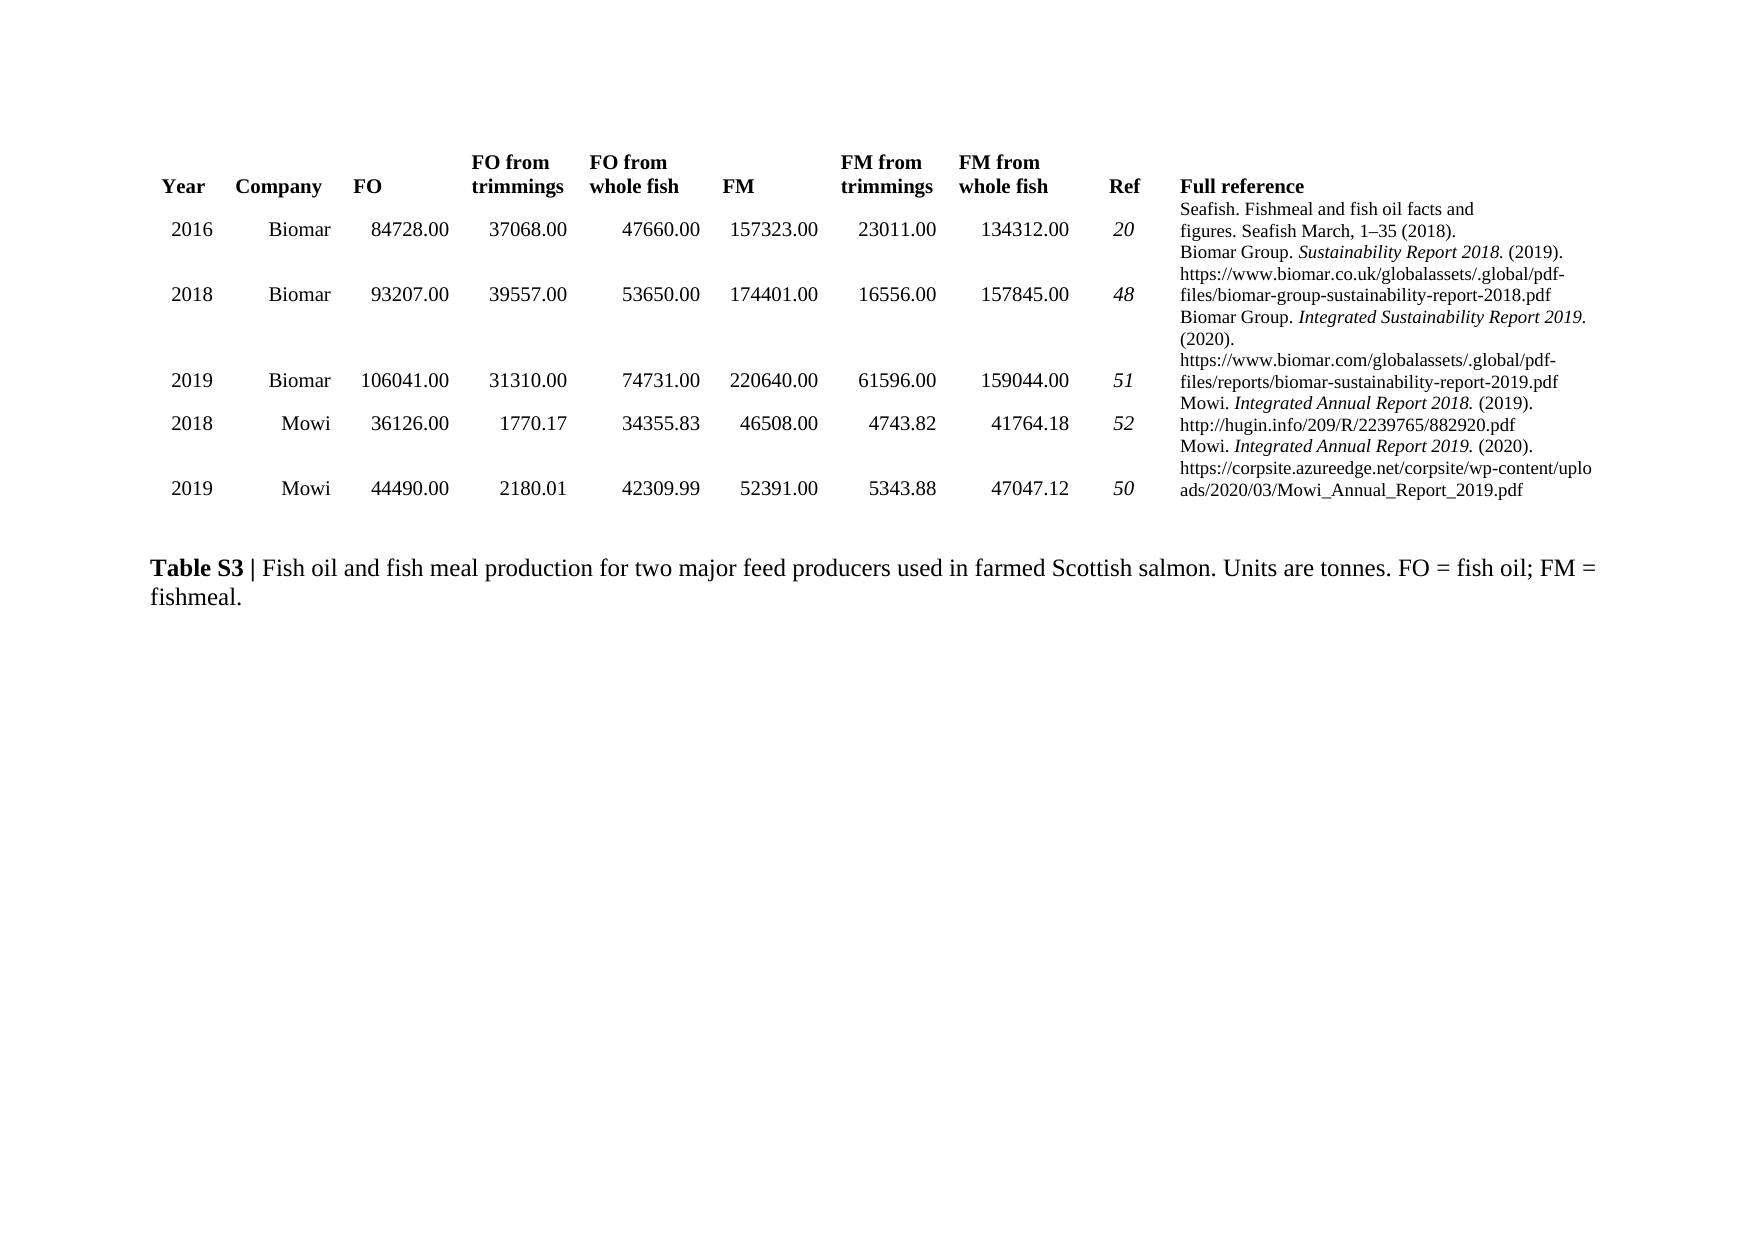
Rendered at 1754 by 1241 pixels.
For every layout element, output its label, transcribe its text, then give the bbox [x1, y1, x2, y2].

table_cell 5343.88 [829, 435, 947, 500]
table_header Company [224, 150, 342, 198]
table_cell Mowi. Integrated Annual Report 2019. (2020). https://corpsite.azureedge.net/corpsite/wp-content/uploads/2020/03/Mowi_Annual_Report_2019.pdf [1169, 435, 1604, 500]
table_cell 106041.00 [342, 306, 460, 392]
table_cell 46508.00 [711, 392, 829, 435]
table_header Full reference [1169, 150, 1604, 198]
table_header Year [150, 150, 224, 198]
text Table S3 | Fish oil and fish meal production for two major feed producers used in farmed Scottish salmon. Units are tonnes. FO = fish oil; FM = fishmeal. [150, 553, 1604, 610]
table_cell Mowi [224, 392, 342, 435]
table_cell 42309.99 [578, 435, 711, 500]
table_cell 23011.00 [829, 198, 947, 241]
table_cell 37068.00 [460, 198, 578, 241]
table_cell 2018 [150, 392, 224, 435]
table_cell 52391.00 [711, 435, 829, 500]
table_cell 174401.00 [711, 241, 829, 306]
table_cell 220640.00 [711, 306, 829, 392]
table_cell 31310.00 [460, 306, 578, 392]
table_header Ref [1080, 150, 1169, 198]
table_cell 2018 [150, 241, 224, 306]
table_cell 1770.17 [460, 392, 578, 435]
table_cell 157323.00 [711, 198, 829, 241]
table_cell 159044.00 [947, 306, 1080, 392]
table_cell Mowi. Integrated Annual Report 2018. (2019). http://hugin.info/209/R/2239765/882920.pdf [1169, 392, 1604, 435]
table_cell 20 [1080, 198, 1169, 241]
table_header FO [342, 150, 460, 198]
table_cell 61596.00 [829, 306, 947, 392]
table_cell 2016 [150, 198, 224, 241]
table_cell Biomar Group. Sustainability Report 2018. (2019). https://www.biomar.co.uk/globalassets/.global/pdf-files/biomar-group-sustainability-report-2018.pdf [1169, 241, 1604, 306]
table_cell 2019 [150, 306, 224, 392]
table_cell 50 [1080, 435, 1169, 500]
table_cell 48 [1080, 241, 1169, 306]
table_cell 34355.83 [578, 392, 711, 435]
table_header FM [711, 150, 829, 198]
table_cell 93207.00 [342, 241, 460, 306]
table_header FO from whole fish [578, 150, 711, 198]
table_cell 74731.00 [578, 306, 711, 392]
table_cell 157845.00 [947, 241, 1080, 306]
table_cell Biomar Group. Integrated Sustainability Report 2019. (2020). https://www.biomar.com/globalassets/.global/pdf-files/reports/biomar-sustainability-report-2019.pdf [1169, 306, 1604, 392]
table_cell 2180.01 [460, 435, 578, 500]
table_cell 84728.00 [342, 198, 460, 241]
table_cell Biomar [224, 198, 342, 241]
table_cell 47047.12 [947, 435, 1080, 500]
table_cell 39557.00 [460, 241, 578, 306]
table_cell 134312.00 [947, 198, 1080, 241]
table_cell 47660.00 [578, 198, 711, 241]
table_cell Biomar [224, 306, 342, 392]
table_header FO from trimmings [460, 150, 578, 198]
table_cell 53650.00 [578, 241, 711, 306]
table_header FM from whole fish [947, 150, 1080, 198]
table_cell 4743.82 [829, 392, 947, 435]
table_cell 36126.00 [342, 392, 460, 435]
table_cell 2019 [150, 435, 224, 500]
table_cell 41764.18 [947, 392, 1080, 435]
table_cell Biomar [224, 241, 342, 306]
table_cell 51 [1080, 306, 1169, 392]
table_cell 44490.00 [342, 435, 460, 500]
table_cell Mowi [224, 435, 342, 500]
table_header FM from trimmings [829, 150, 947, 198]
table_cell 52 [1080, 392, 1169, 435]
table_cell 16556.00 [829, 241, 947, 306]
table_cell Seafish. Fishmeal and fish oil facts and figures. Seafish March, 1–35 (2018). [1169, 198, 1525, 241]
